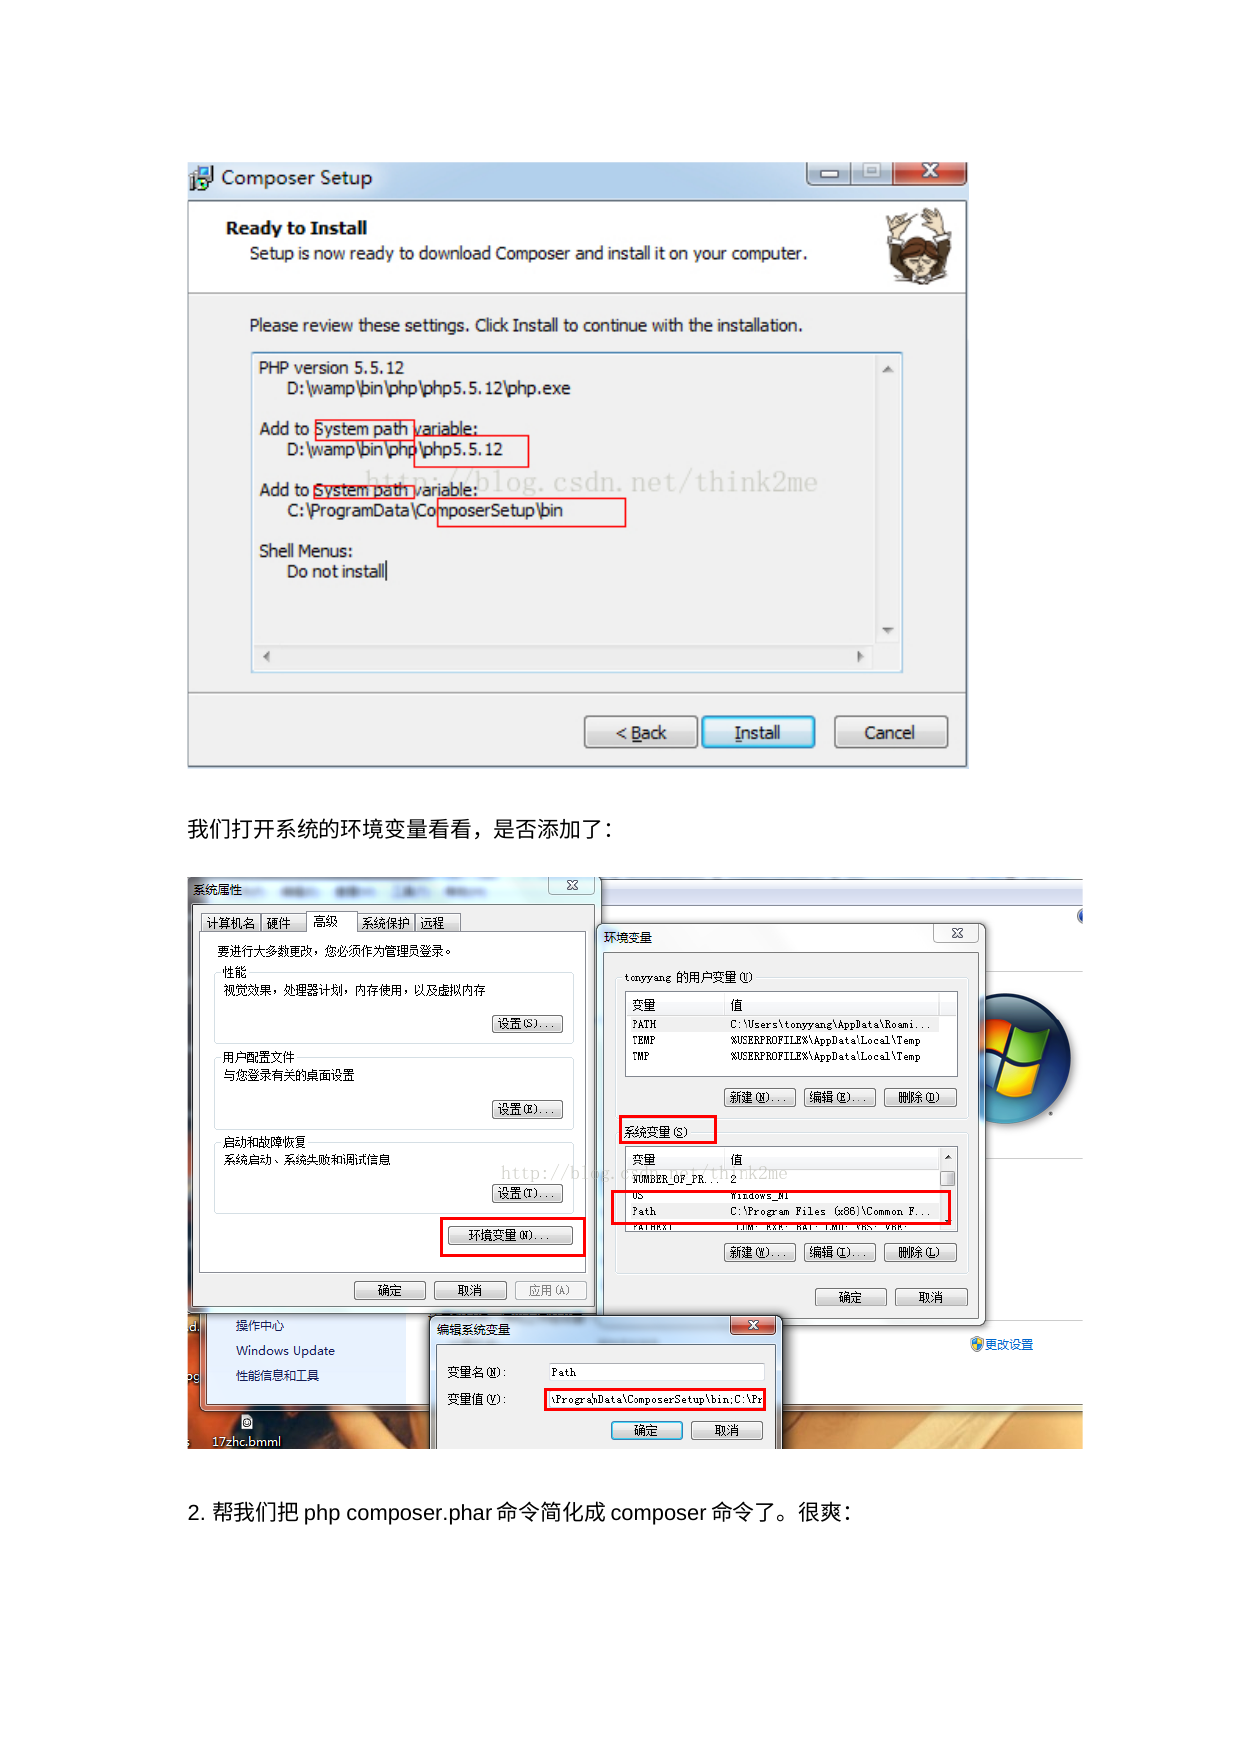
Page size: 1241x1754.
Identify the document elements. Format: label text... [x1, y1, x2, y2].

picture [187, 877, 1083, 1449]
text 2. 帮我们把php composer.phar命令简化成composer命令了。很爽： [187, 1494, 1053, 1527]
picture [187, 162, 969, 769]
text 我们打开系统的环境变量看看，是否添加了： [187, 812, 1053, 844]
